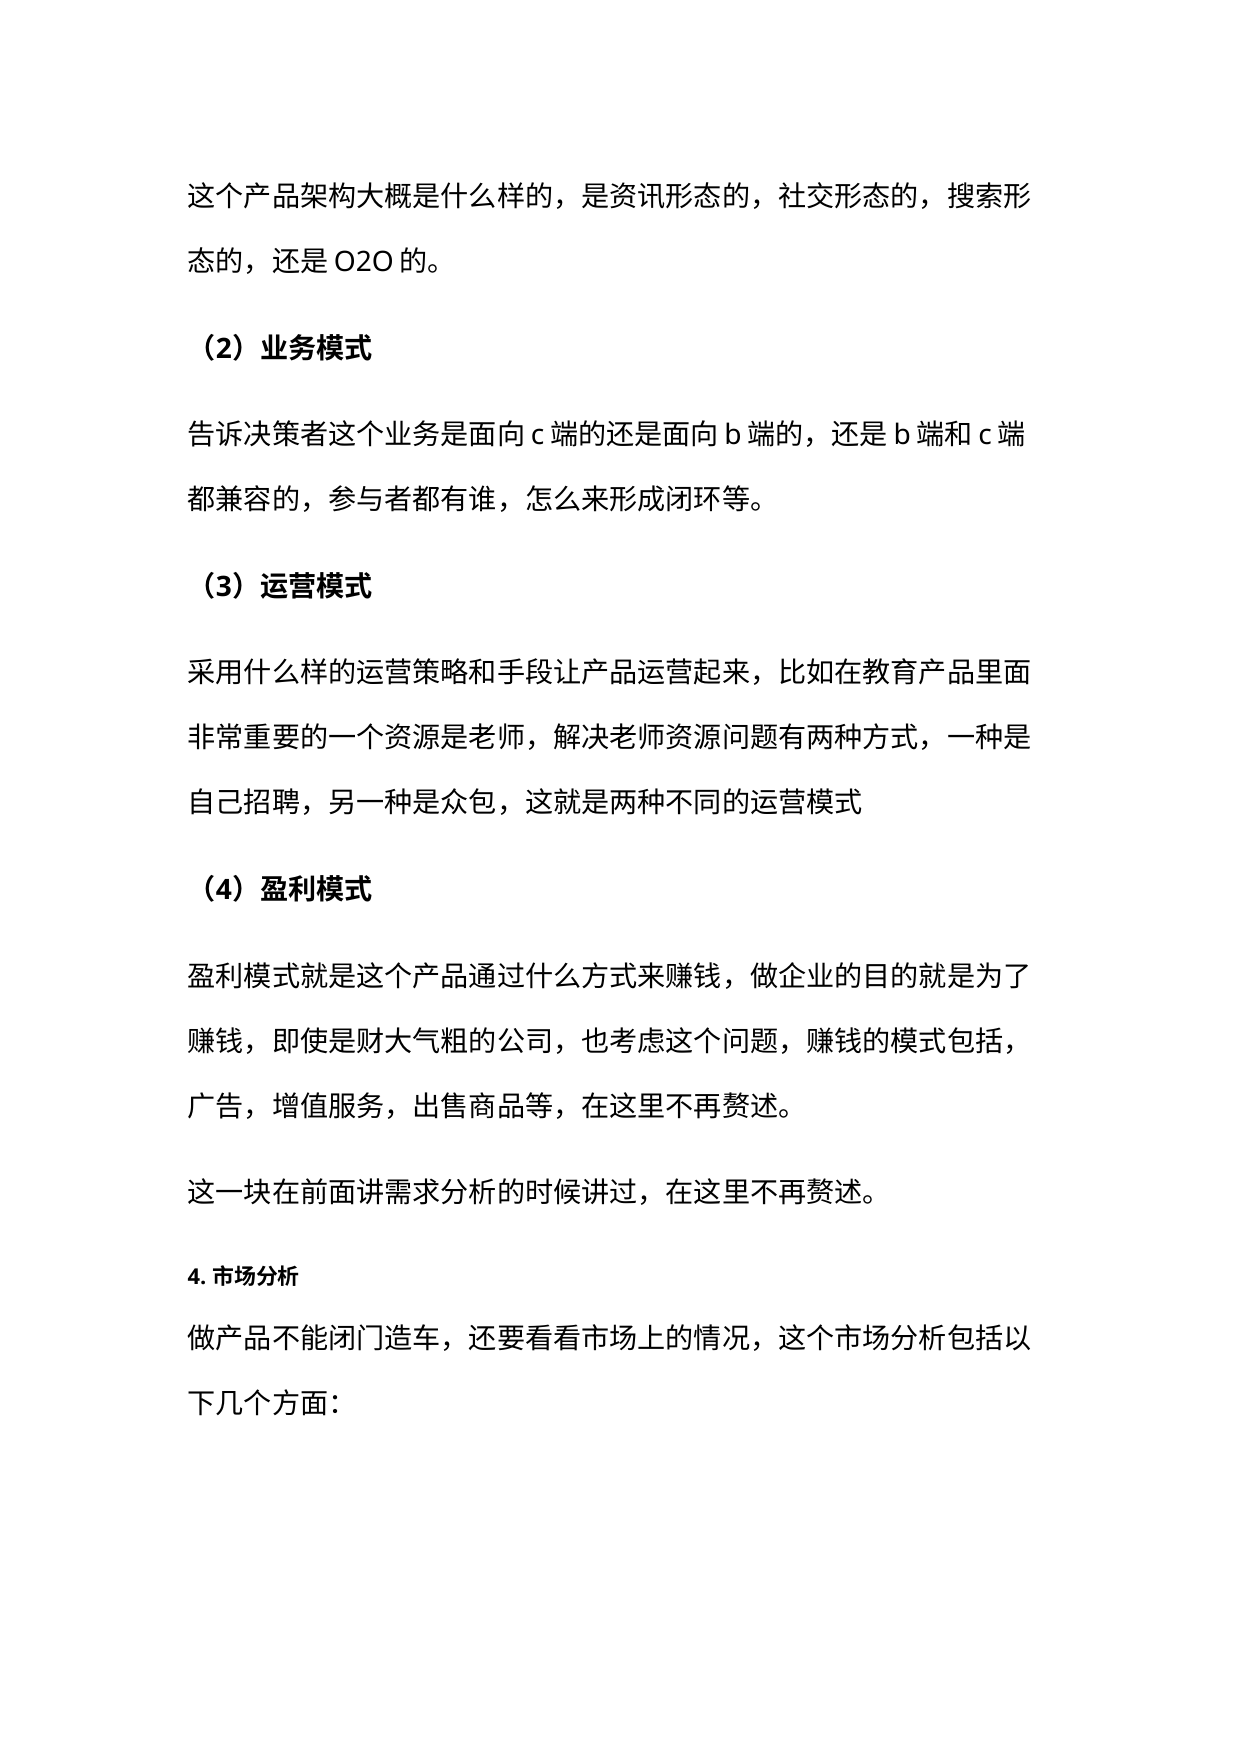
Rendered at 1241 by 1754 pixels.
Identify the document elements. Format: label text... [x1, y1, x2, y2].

text 这一块在前面讲需求分析的时候讲过，在这里不再赘述。 [187, 1158, 1053, 1223]
text （3）运营模式 [187, 552, 1053, 617]
text （4）盈利模式 [187, 855, 1053, 920]
text 盈利模式就是这个产品通过什么方式来赚钱，做企业的目的就是为了赚钱，即使是财大气粗的公司，也考虑这个问题，赚钱的模式包括，广告，增值服务，出售商品等，在这里不再赘述。 [187, 941, 1053, 1136]
text 采用什么样的运营策略和手段让产品运营起来，比如在教育产品里面非常重要的一个资源是老师，解决老师资源问题有两种方式，一种是自己招聘，另一种是众包，这就是两种不同的运营模式 [187, 638, 1053, 833]
text （2）业务模式 [187, 313, 1053, 378]
text 这个产品架构大概是什么样的，是资讯形态的，社交形态的，搜索形态的，还是O2O的。 [187, 162, 1053, 292]
text 4. 市场分析 [187, 1259, 1053, 1291]
text 告诉决策者这个业务是面向c端的还是面向b端的，还是b端和c端都兼容的，参与者都有谁，怎么来形成闭环等。 [187, 400, 1053, 530]
text 做产品不能闭门造车，还要看看市场上的情况，这个市场分析包括以下几个方面： [187, 1303, 1053, 1433]
